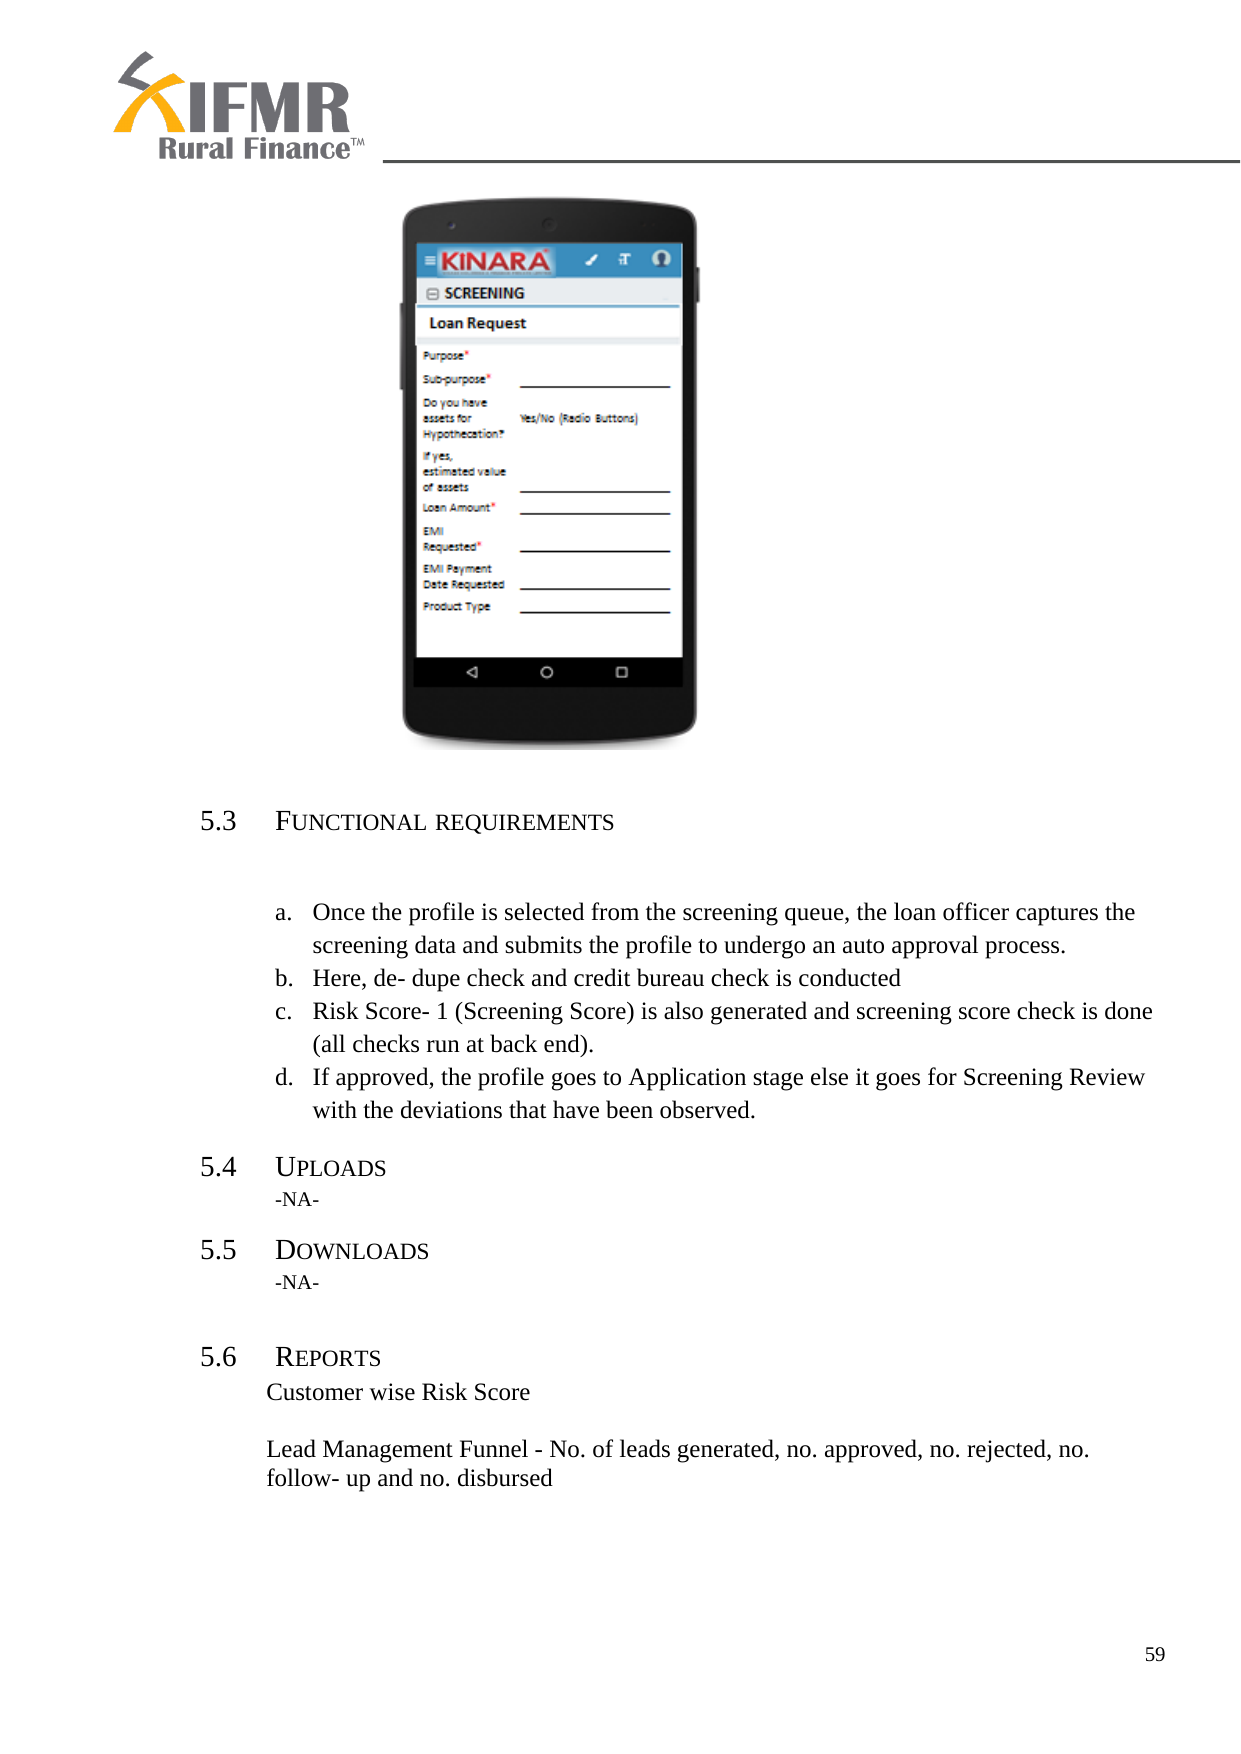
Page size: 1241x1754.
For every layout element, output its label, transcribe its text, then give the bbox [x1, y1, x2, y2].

picture [106, 45, 371, 166]
text -NA- [275, 1270, 1165, 1294]
subtitle Uploads [200, 1149, 1165, 1183]
subtitle Functional requirements [200, 803, 1165, 837]
text -NA- [275, 1187, 1165, 1211]
list If approved, the profile goes to Application stage else it goes for Screening Review with the deviations that have been observed. [275, 1062, 1165, 1124]
list Once the profile is selected from the screening queue, the loan officer captures the screening data and submits the profile to undergo an auto approval process. [275, 897, 1165, 959]
text Customer wise Risk Score [266, 1377, 1165, 1405]
list Here, de- dupe check and credit bureau check is conducted [275, 963, 1165, 992]
subtitle Reports [200, 1339, 1165, 1372]
subtitle Downloads [200, 1232, 1165, 1266]
list Risk Score- 1 (Screening Score) is also generated and screening score check is done (all checks run at back end). [275, 996, 1165, 1058]
text Lead Management Funnel - No. of leads generated, no. approved, no. rejected, no. follow- up and no. disbursed [266, 1434, 1165, 1492]
picture [162, 186, 913, 750]
